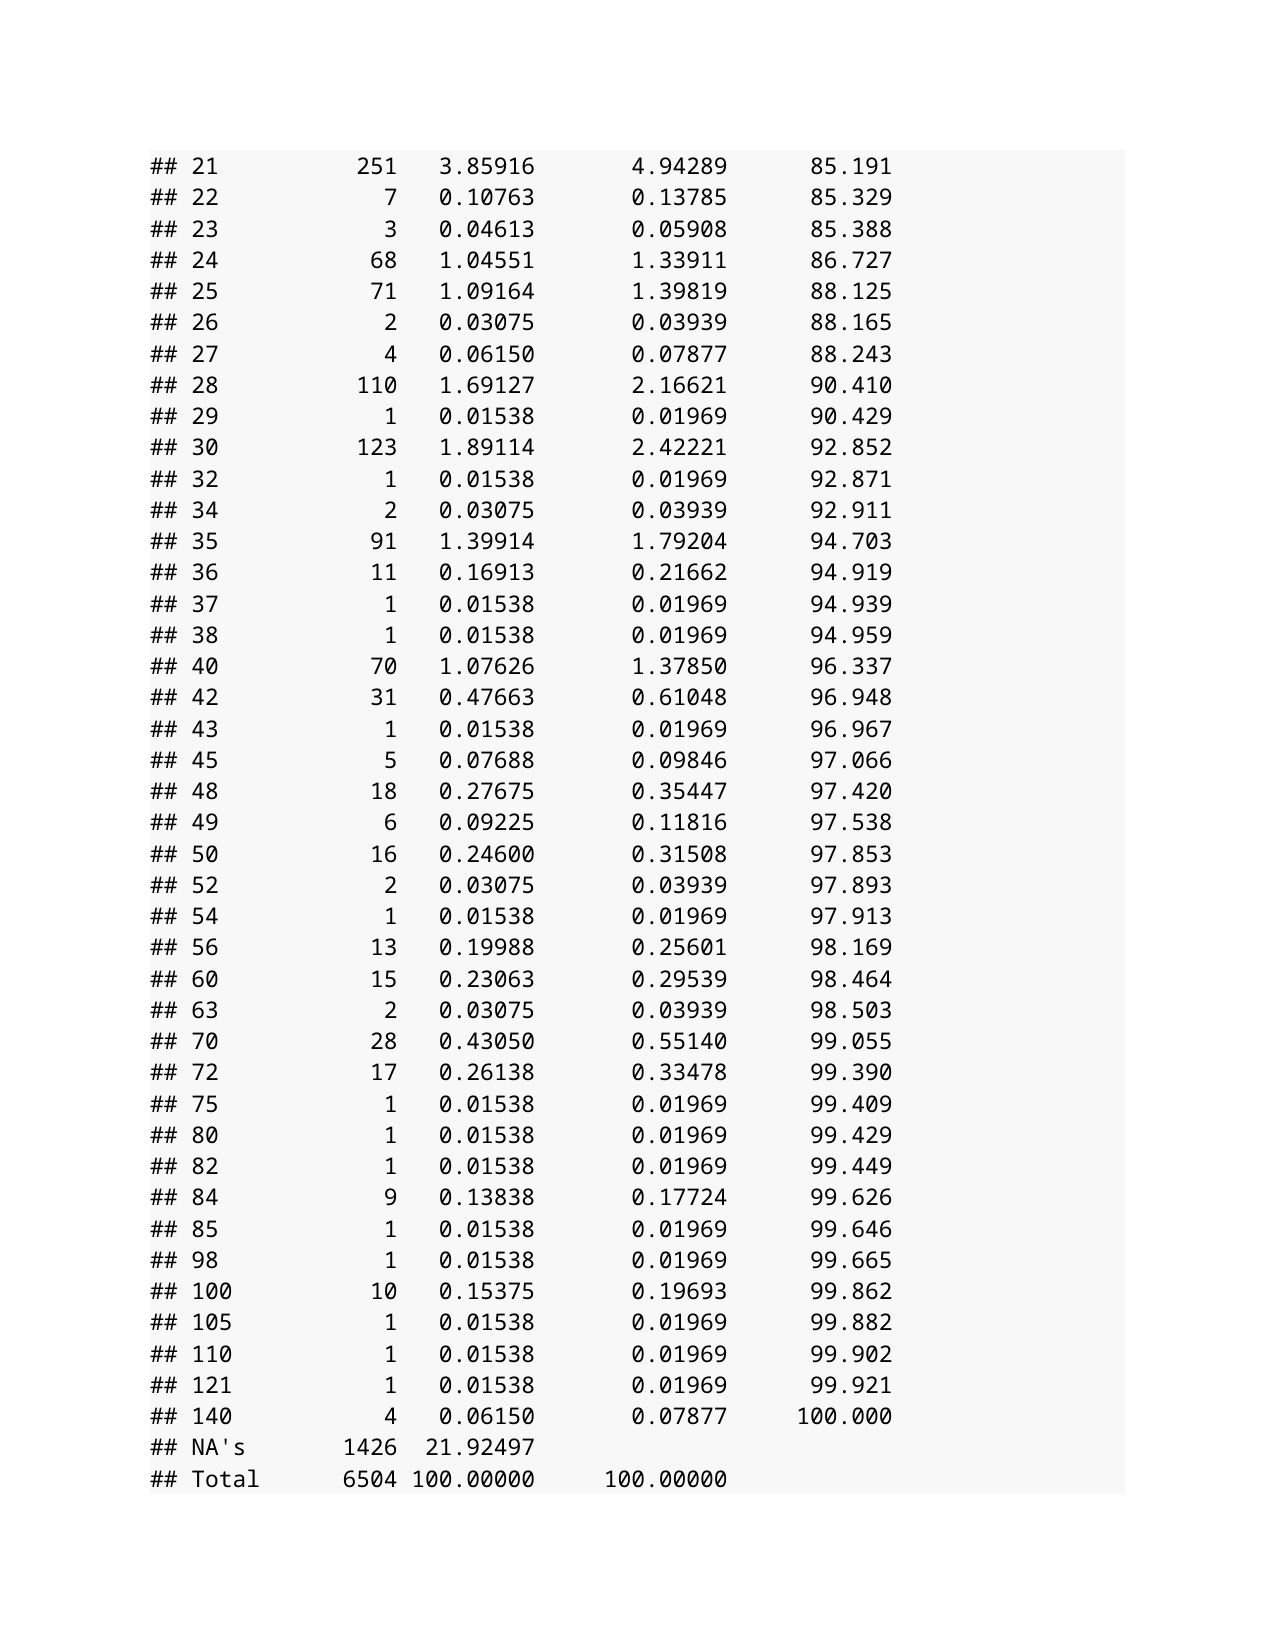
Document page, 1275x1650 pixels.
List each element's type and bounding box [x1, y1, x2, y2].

text [150, 150, 1125, 1494]
